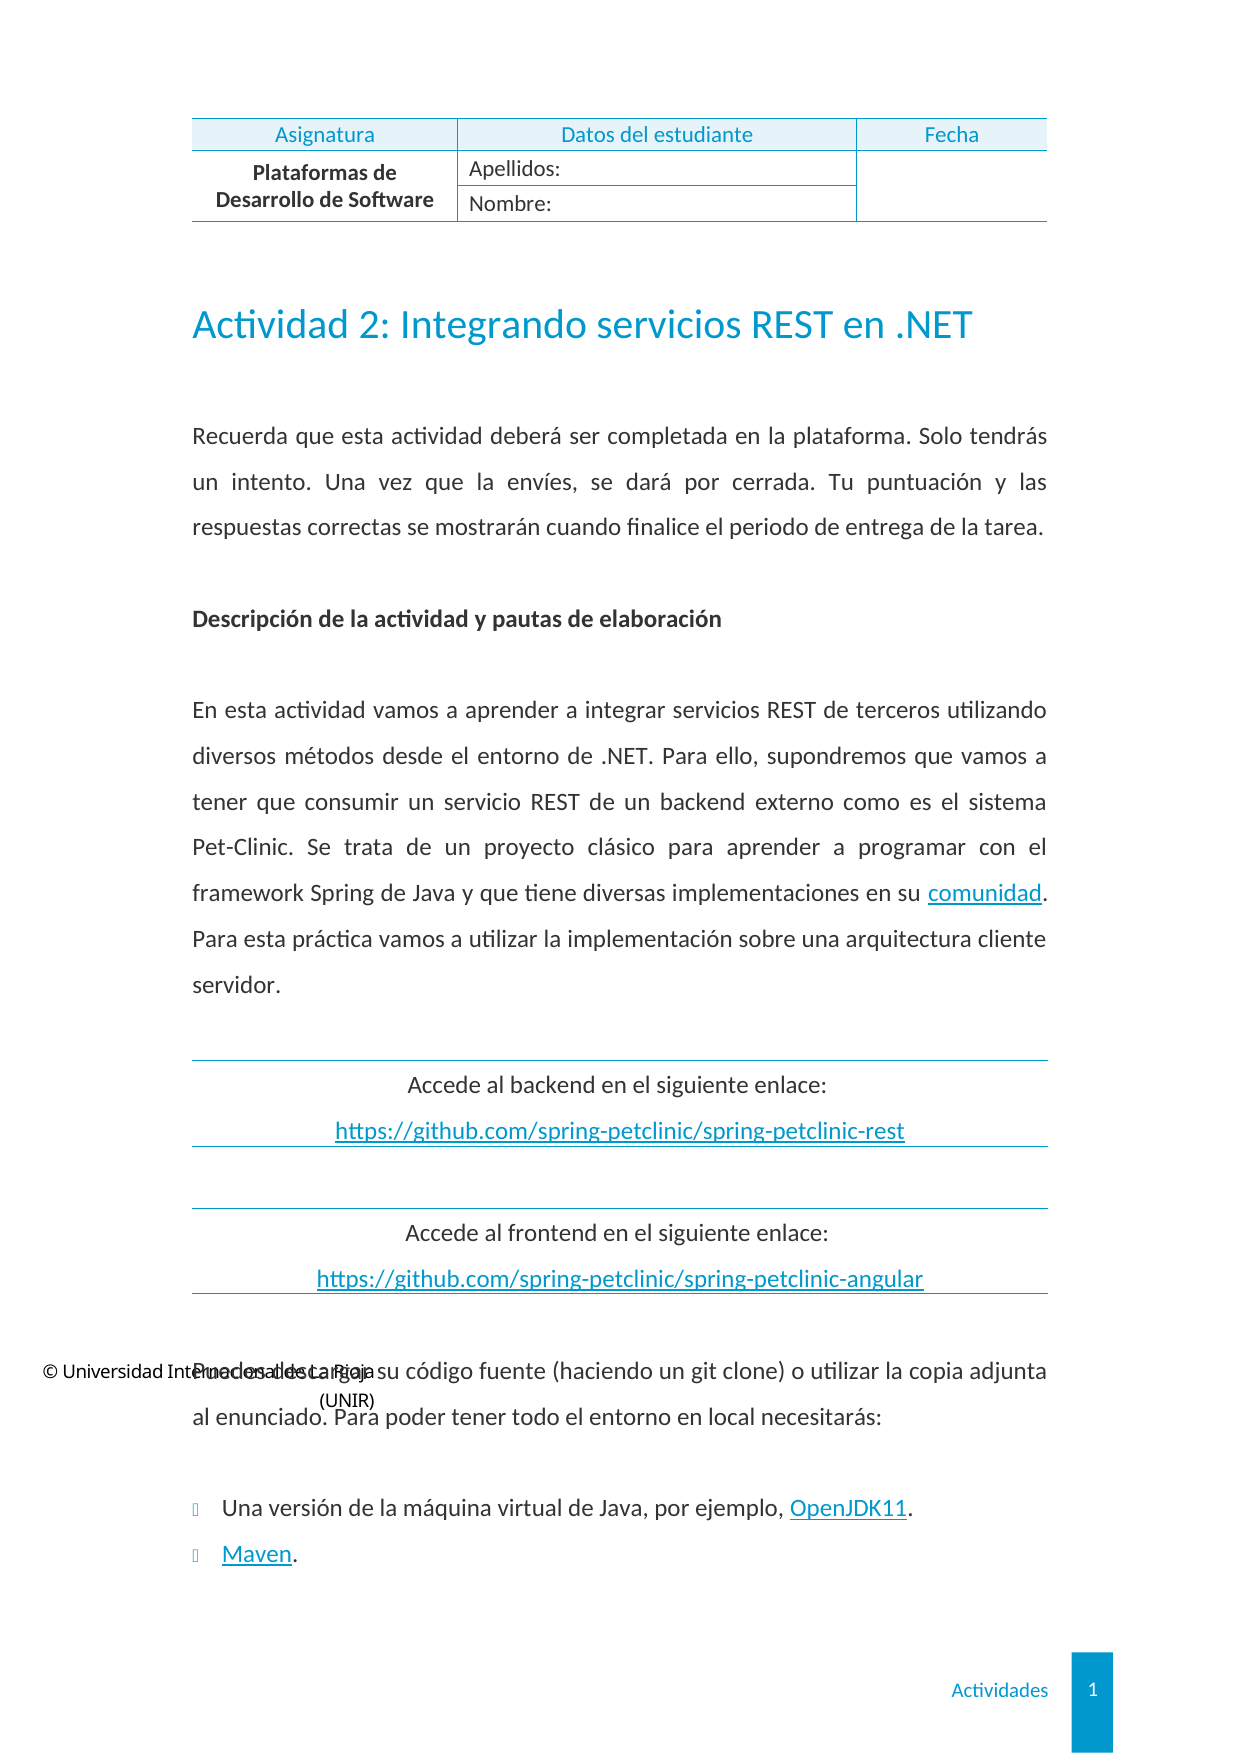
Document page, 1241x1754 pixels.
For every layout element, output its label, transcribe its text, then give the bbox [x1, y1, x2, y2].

text En esta actividad vamos a aprender a integrar servicios REST de terceros utilizando diversos métodos desde el entorno de .NET. Para ello, supondremos que vamos a tener que consumir un servicio REST de un backend externo como es el sistema Pet-Clinic. Se trata de un proyecto clásico para aprender a programar con el framework Spring de Java y que tiene diversas implementaciones en su comunidad. Para esta práctica vamos a utilizar la implementación sobre una arquitectura cliente servidor. [192, 694, 1048, 999]
text Actividad 2: Integrando servicios REST en .NET [192, 298, 1048, 349]
text Maven. [192, 1538, 1048, 1569]
text Accede al frontend en el siguiente enlace: https://github.com/spring-petclinic/spring-petclinic-angular [192, 1209, 1048, 1293]
text Descripción de la actividad y pautas de elaboración [192, 603, 1048, 633]
text Recuerda que esta actividad deberá ser completada en la plataforma. Solo tendrás un intento. Una vez que la envíes, se dará por cerrada. Tu puntuación y las respuestas correctas se mostrarán cuando finalice el periodo de entrega de la tarea. [192, 420, 1048, 542]
picture [193, 1550, 198, 1562]
text Una versión de la máquina virtual de Java, por ejemplo, OpenJDK11. [192, 1493, 1048, 1523]
text Puedes descargar su código fuente (haciendo un git clone) o utilizar la copia adjunta al enunciado. Para poder tener todo el entorno en local necesitarás: [192, 1355, 1048, 1432]
text Accede al backend en el siguiente enlace: https://github.com/spring-petclinic/spring-petclinic-rest [192, 1061, 1048, 1146]
picture [193, 1504, 198, 1516]
